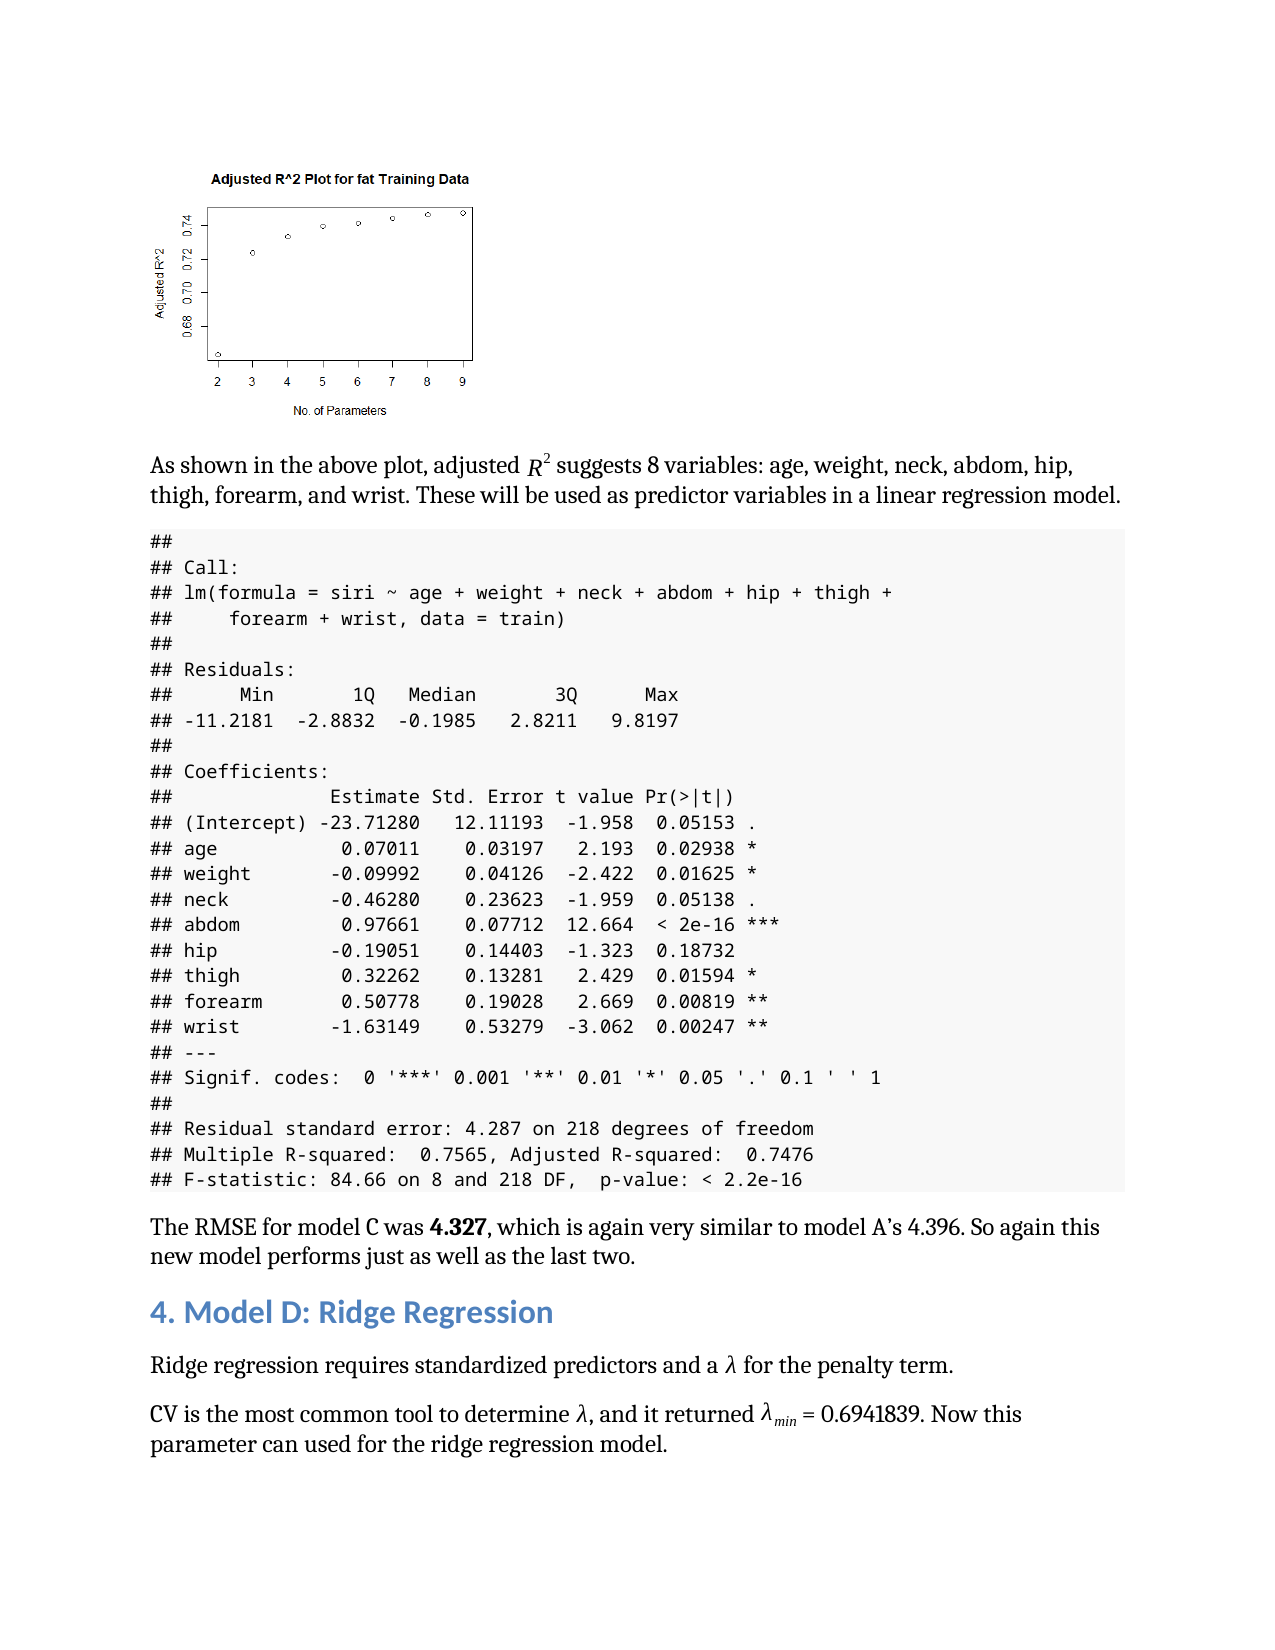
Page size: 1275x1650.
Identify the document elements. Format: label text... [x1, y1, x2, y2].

text ## ## Call: ## lm(formula = siri ~ age + weight + neck + abdom + hip + thigh + ## forearm + wrist, data = train) ## ## Residuals: ## Min 1Q Median 3Q Max ## -11.2181 -2.8832 -0.1985 2.8211 9.8197 ## ## Coefficients: ## Estimate Std. Error t value Pr(>|t|) ## (Intercept) -23.71280 12.11193 -1.958 0.05153 . ## age 0.07011 0.03197 2.193 0.02938 * ## weight -0.09992 0.04126 -2.422 0.01625 * ## neck -0.46280 0.23623 -1.959 0.05138 . ## abdom 0.97661 0.07712 12.664 < 2e-16 *** ## hip -0.19051 0.14403 -1.323 0.18732 ## thigh 0.32262 0.13281 2.429 0.01594 * ## forearm 0.50778 0.19028 2.669 0.00819 ** ## wrist -1.63149 0.53279 -3.062 0.00247 ** ## --- ## Signif. codes: 0 '***' 0.001 '**' 0.01 '*' 0.05 '.' 0.1 ' ' 1 ## ## Residual standard error: 4.287 on 218 degrees of freedom ## Multiple R-squared: 0.7565, Adjusted R-squared: 0.7476 ## F-statistic: 84.66 on 8 and 218 DF, p-value: < 2.2e-16 [150, 529, 1125, 1192]
text CV is the most common tool to determine , and it returned = 0.6941839. Now this parameter can used for the ridge regression model. [150, 1398, 1125, 1458]
text Ridge regression requires standardized predictors and a for the penalty term. [150, 1351, 1125, 1379]
text As shown in the above plot, adjusted suggests 8 variables: age, weight, neck, abdom, hip, thigh, forearm, and wrist. These will be used as predictor variables in a linear regression model. [150, 450, 1125, 510]
subtitle 4. Model D: Ridge Regression [150, 1291, 1125, 1332]
picture [150, 150, 502, 432]
text The RMSE for model C was 4.327, which is again very similar to model A’s 4.396. So again this new model performs just as well as the last two. [150, 1213, 1125, 1271]
